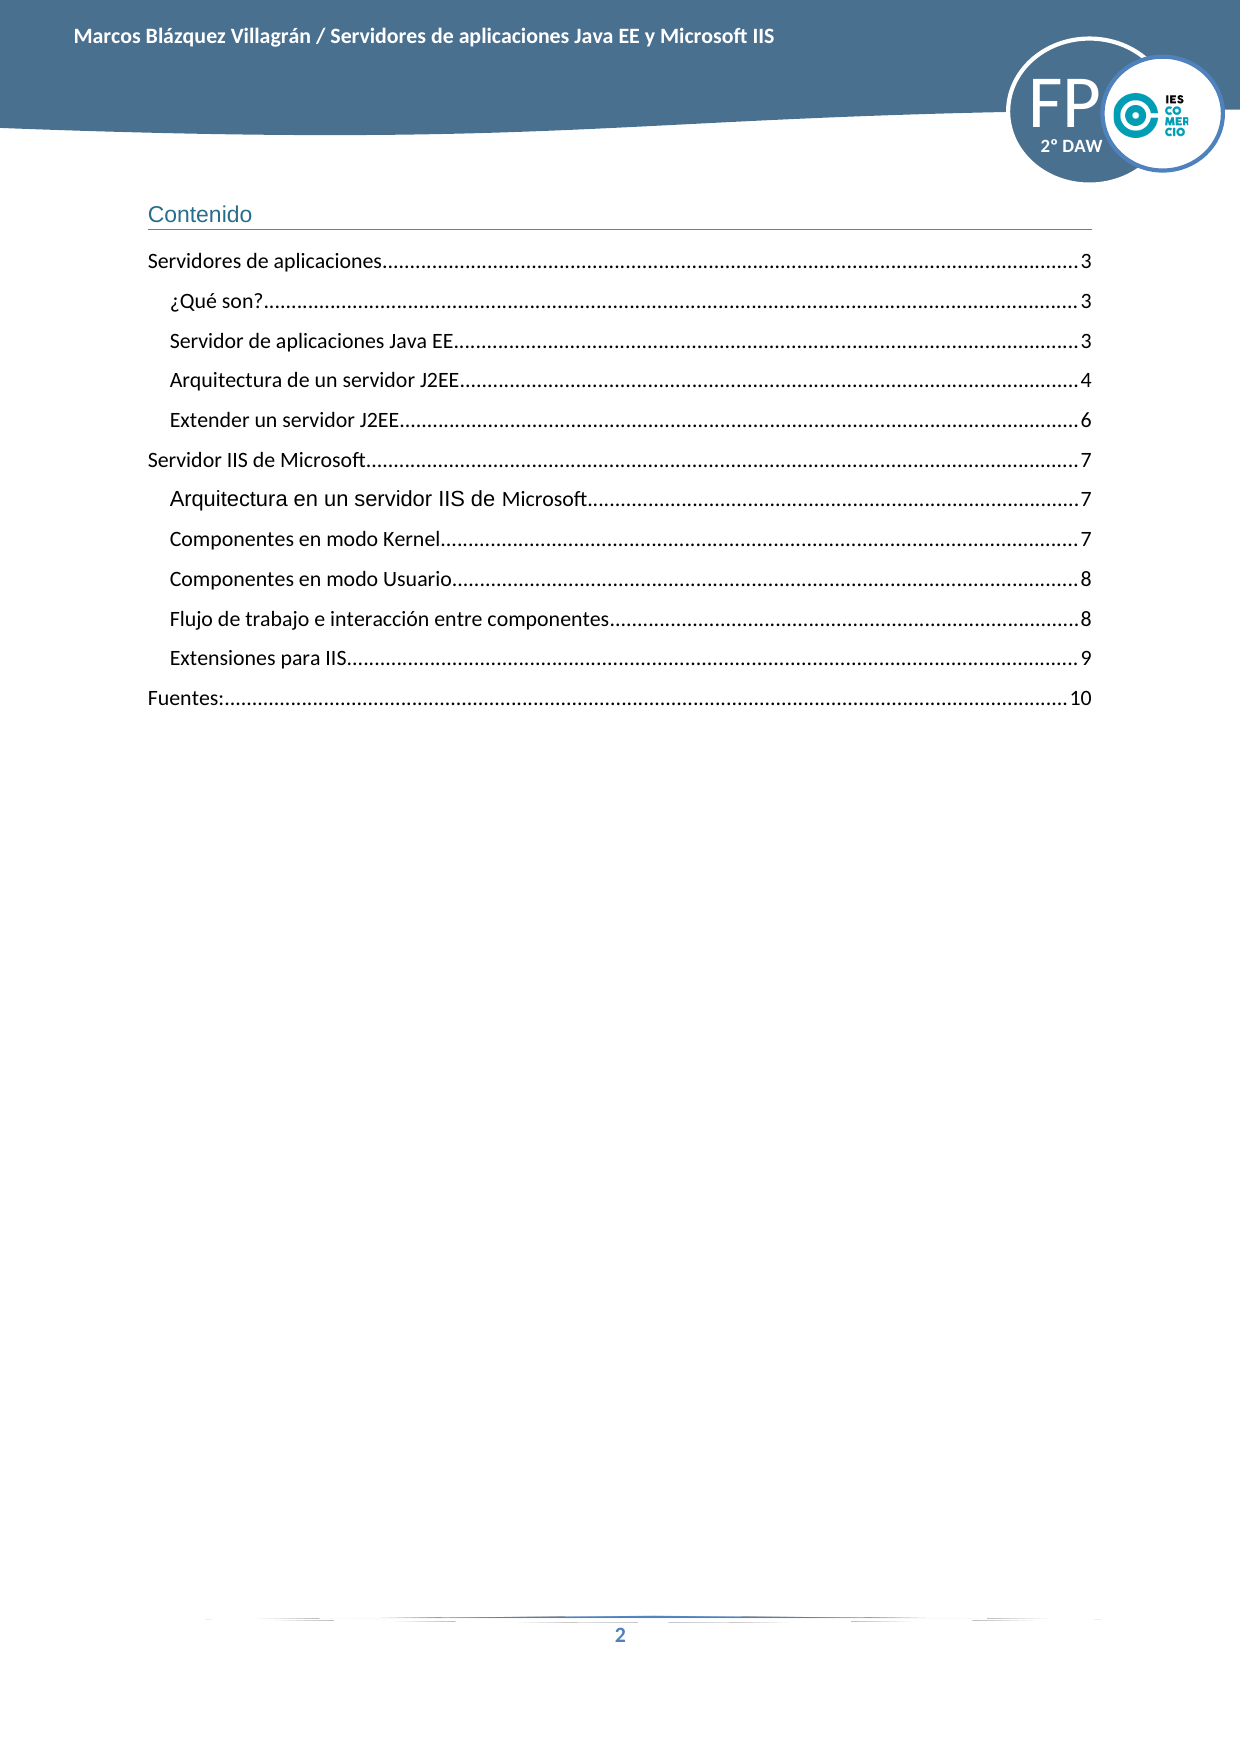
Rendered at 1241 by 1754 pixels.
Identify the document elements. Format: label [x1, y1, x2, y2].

picture [204, 1615, 1102, 1623]
picture [1113, 83, 1204, 145]
picture [1034, 69, 1120, 154]
